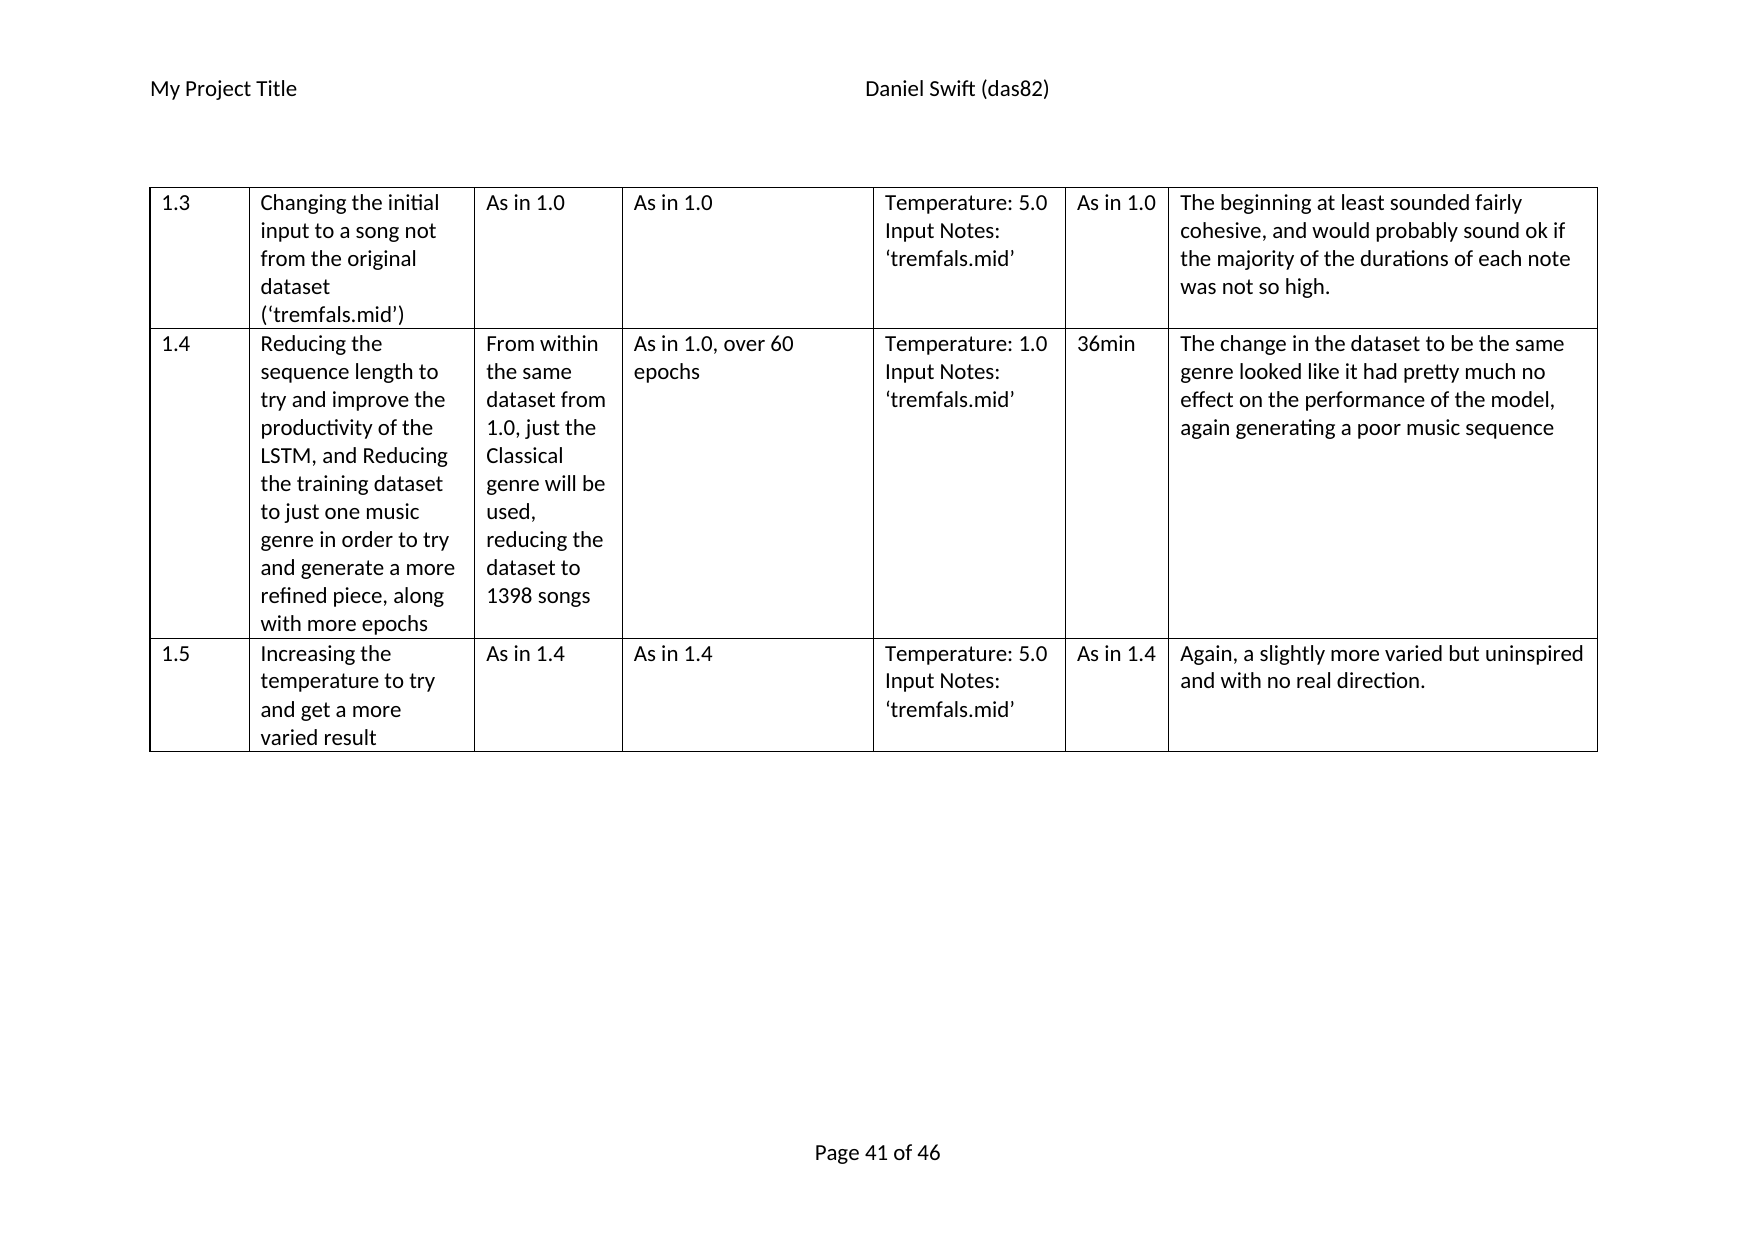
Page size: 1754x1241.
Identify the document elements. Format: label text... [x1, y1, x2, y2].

table_cell 36min [1066, 329, 1168, 638]
table_header 1.3 [151, 188, 249, 328]
table_cell As in 1.4 [623, 639, 873, 751]
table_header As in 1.0 [1066, 188, 1168, 328]
table_header As in 1.0 [475, 188, 622, 328]
table_header The beginning at least sounded fairly cohesive, and would probably sound ok if the majority of the durations of each note was not so high. [1169, 188, 1597, 328]
table_cell 1.4 [151, 329, 249, 638]
table_cell Reducing the sequence length to try and improve the productivity of the LSTM, and Reducing the training dataset to just one music genre in order to try and generate a more refined piece, along with more epochs [250, 329, 474, 638]
table_cell As in 1.4 [1066, 639, 1168, 751]
table_cell Increasing the temperature to try and get a more varied result [250, 639, 474, 751]
table_cell Again, a slightly more varied but uninspired and with no real direction. [1169, 639, 1597, 751]
table_header Changing the initial input to a song not from the original dataset (‘tremfals.mid’) [250, 188, 474, 328]
table_cell As in 1.4 [475, 639, 622, 751]
table_cell From within the same dataset from 1.0, just the Classical genre will be used, reducing the dataset to 1398 songs [475, 329, 622, 638]
table_cell As in 1.0, over 60 epochs [623, 329, 873, 638]
table_cell 1.5 [151, 639, 249, 751]
table_cell Temperature: 5.0 Input Notes: ‘tremfals.mid’ [874, 639, 1065, 751]
table_cell Temperature: 1.0 Input Notes: ‘tremfals.mid’ [874, 329, 1065, 638]
table_header Temperature: 5.0 Input Notes: ‘tremfals.mid’ [874, 188, 1065, 328]
table_cell The change in the dataset to be the same genre looked like it had pretty much no effect on the performance of the model, again generating a poor music sequence [1169, 329, 1597, 638]
table_header As in 1.0 [623, 188, 873, 328]
